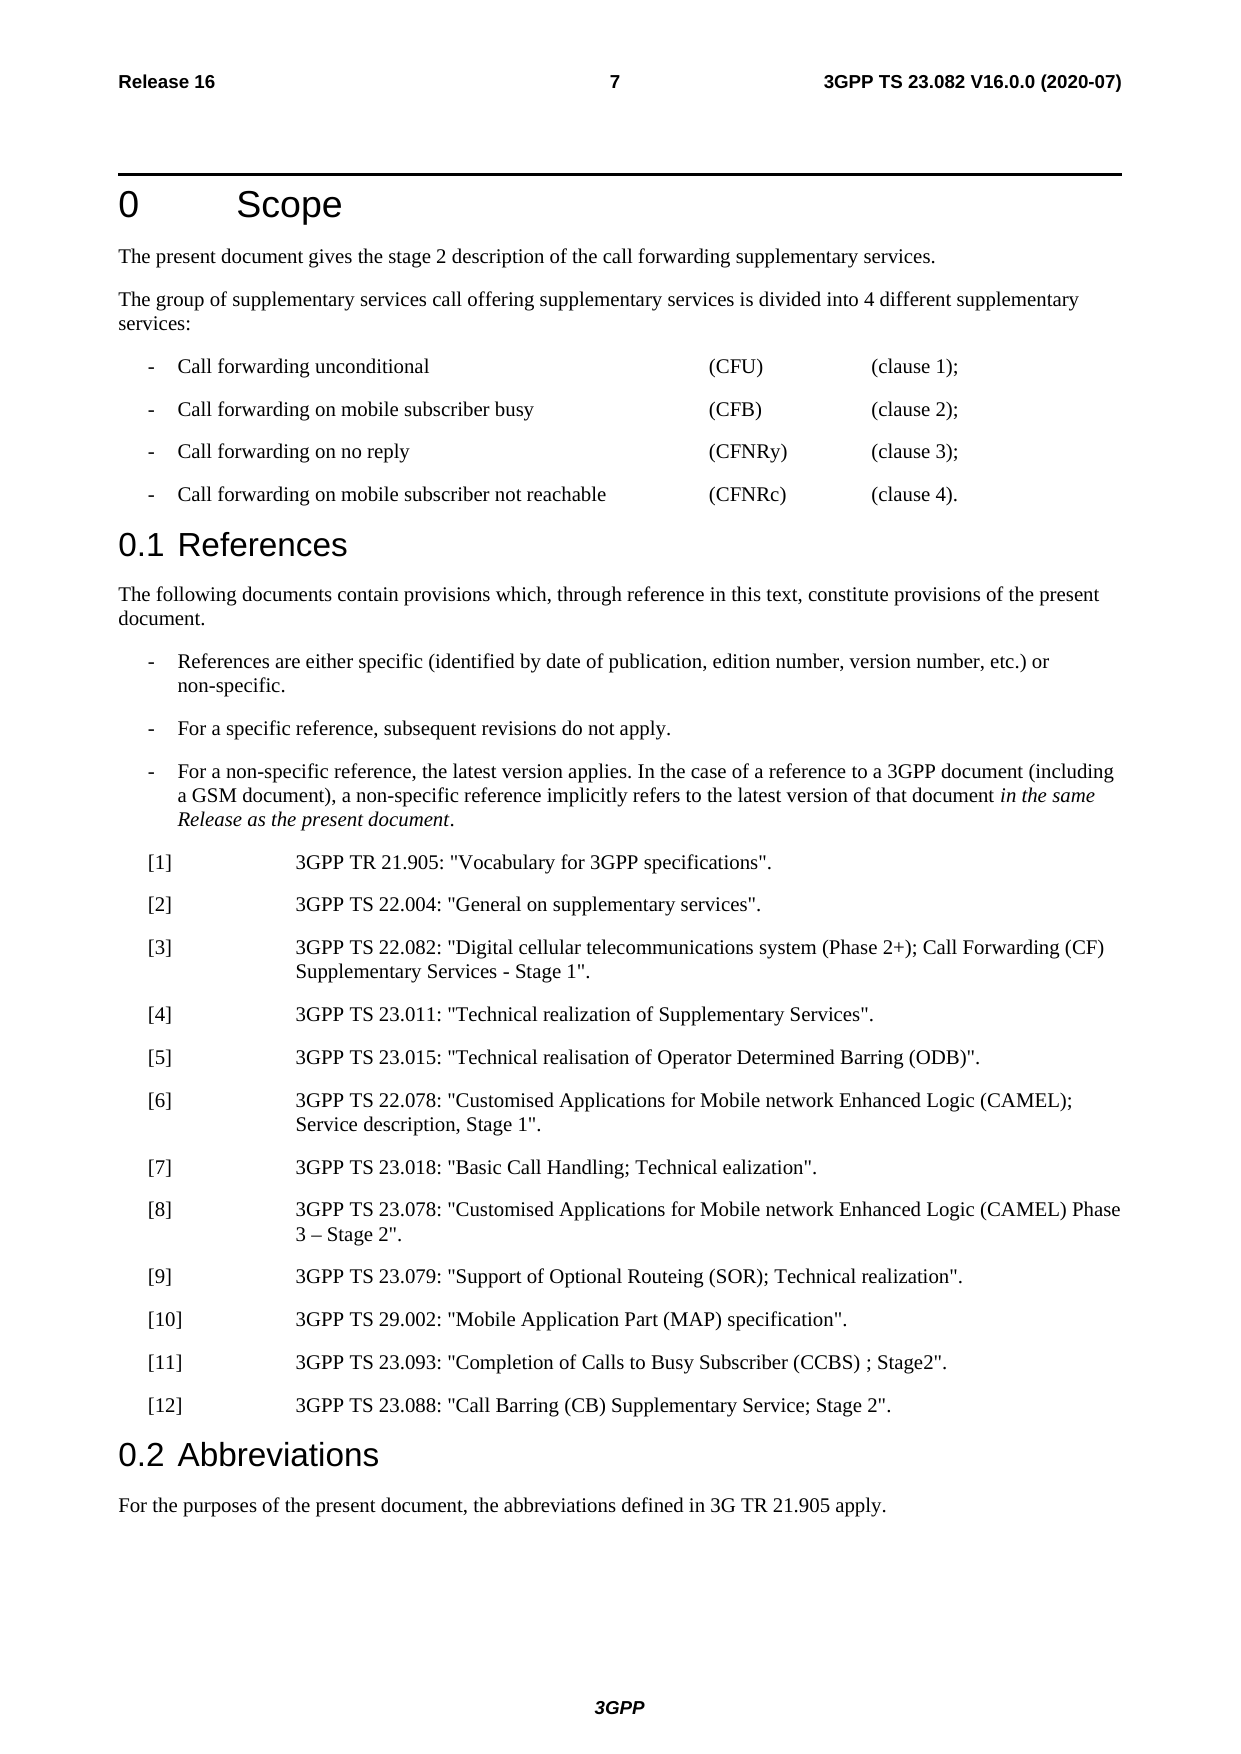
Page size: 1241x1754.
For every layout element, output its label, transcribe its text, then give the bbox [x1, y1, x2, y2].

text [2] 3GPP TS 22.004: "General on supplementary services". [148, 892, 1122, 916]
subtitle 0.1 References [118, 525, 1122, 563]
subtitle 0.2 Abbreviations [118, 1436, 1122, 1474]
text - Call forwarding on mobile subscriber not reachable (CFNRc) (clause 4). [148, 482, 1122, 506]
text - Call forwarding on mobile subscriber busy (CFB) (clause 2); [148, 396, 1122, 421]
text [6] 3GPP TS 22.078: "Customised Applications for Mobile network Enhanced Logic (CAMEL); Service description, Stage 1". [148, 1088, 1122, 1136]
text The group of supplementary services call offering supplementary services is divided into 4 different supplementary services: [118, 287, 1122, 335]
text [12] 3GPP TS 23.088: "Call Barring (CB) Supplementary Service; Stage 2". [148, 1393, 1122, 1417]
text - References are either specific (identified by date of publication, edition number, version number, etc.) or non-specific. [148, 649, 1122, 697]
text - Call forwarding unconditional (CFU) (clause 1); [148, 354, 1122, 378]
text [3] 3GPP TS 22.082: "Digital cellular telecommunications system (Phase 2+); Call Forwarding (CF) Supplementary Services - Stage 1". [148, 935, 1122, 983]
subtitle 0 Scope [118, 176, 1122, 225]
text [4] 3GPP TS 23.011: "Technical realization of Supplementary Services". [148, 1002, 1122, 1026]
text [10] 3GPP TS 29.002: "Mobile Application Part (MAP) specification". [148, 1307, 1122, 1331]
text - Call forwarding on no reply (CFNRy) (clause 3); [148, 439, 1122, 463]
text The present document gives the stage 2 description of the call forwarding supplementary services. [118, 244, 1122, 268]
text [9] 3GPP TS 23.079: "Support of Optional Routeing (SOR); Technical realization". [148, 1264, 1122, 1288]
text [1] 3GPP TR 21.905: "Vocabulary for 3GPP specifications". [148, 849, 1122, 874]
text - For a non-specific reference, the latest version applies. In the case of a reference to a 3GPP document (including a GSM document), a non-specific reference implicitly refers to the latest version of that document in the same Release as the present document. [148, 759, 1122, 831]
text [8] 3GPP TS 23.078: "Customised Applications for Mobile network Enhanced Logic (CAMEL) Phase 3 – Stage 2". [148, 1197, 1122, 1246]
text [7] 3GPP TS 23.018: "Basic Call Handling; Technical ealization". [148, 1154, 1122, 1179]
text [5] 3GPP TS 23.015: "Technical realisation of Operator Determined Barring (ODB)". [148, 1045, 1122, 1069]
text - For a specific reference, subsequent revisions do not apply. [148, 716, 1122, 740]
text For the purposes of the present document, the abbreviations defined in 3G TR 21.905 apply. [118, 1493, 1122, 1517]
text The following documents contain provisions which, through reference in this text, constitute provisions of the present document. [118, 582, 1122, 630]
text [11] 3GPP TS 23.093: "Completion of Calls to Busy Subscriber (CCBS) ; Stage2". [148, 1350, 1122, 1374]
